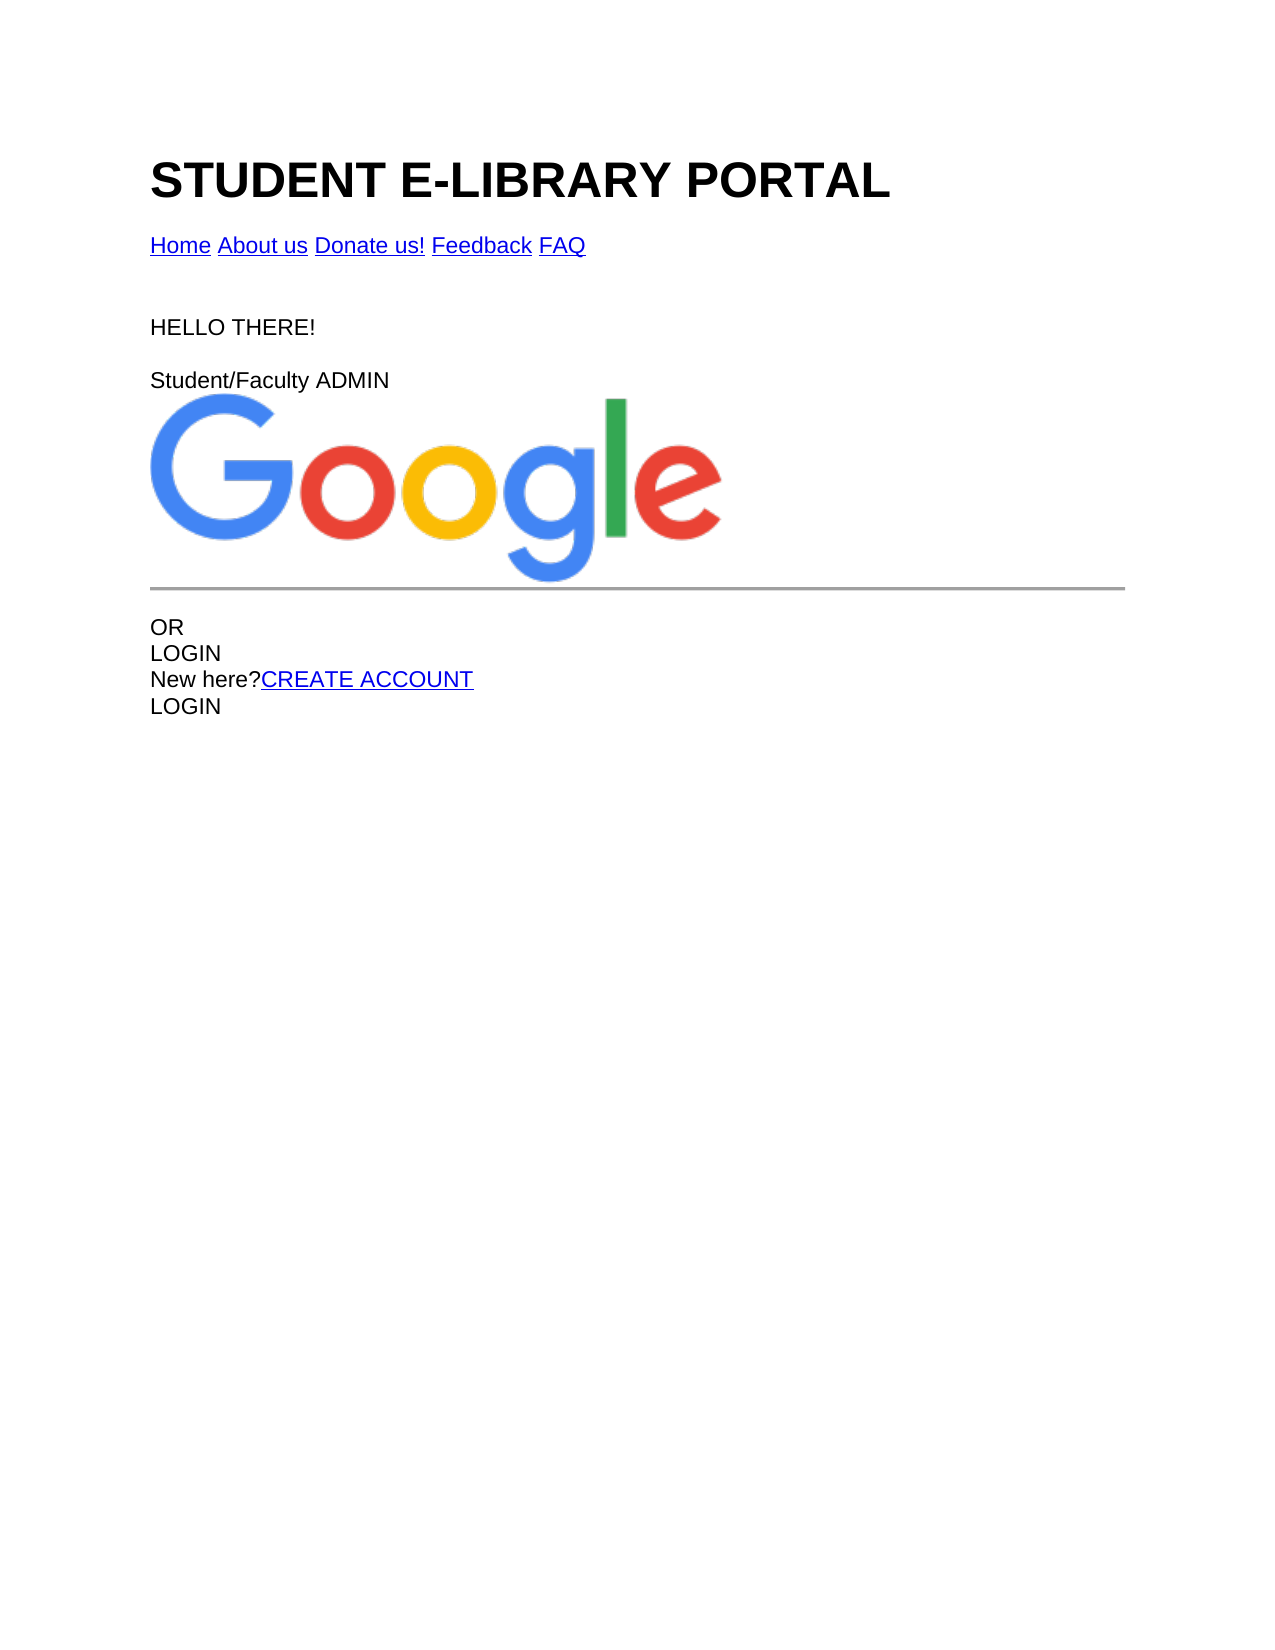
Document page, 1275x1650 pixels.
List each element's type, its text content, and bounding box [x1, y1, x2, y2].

text LOGIN [150, 640, 1125, 666]
text Home About us Donate us! Feedback FAQ [150, 232, 1125, 259]
text OR [150, 591, 1125, 640]
text New here?CREATE ACCOUNT [150, 666, 1125, 693]
picture [150, 393, 725, 587]
text LOGIN [150, 693, 1125, 719]
subtitle STUDENT E-LIBRARY PORTAL [150, 150, 1125, 207]
text Student/Faculty ADMIN [150, 367, 1125, 393]
text HELLO THERE! [150, 314, 1125, 341]
